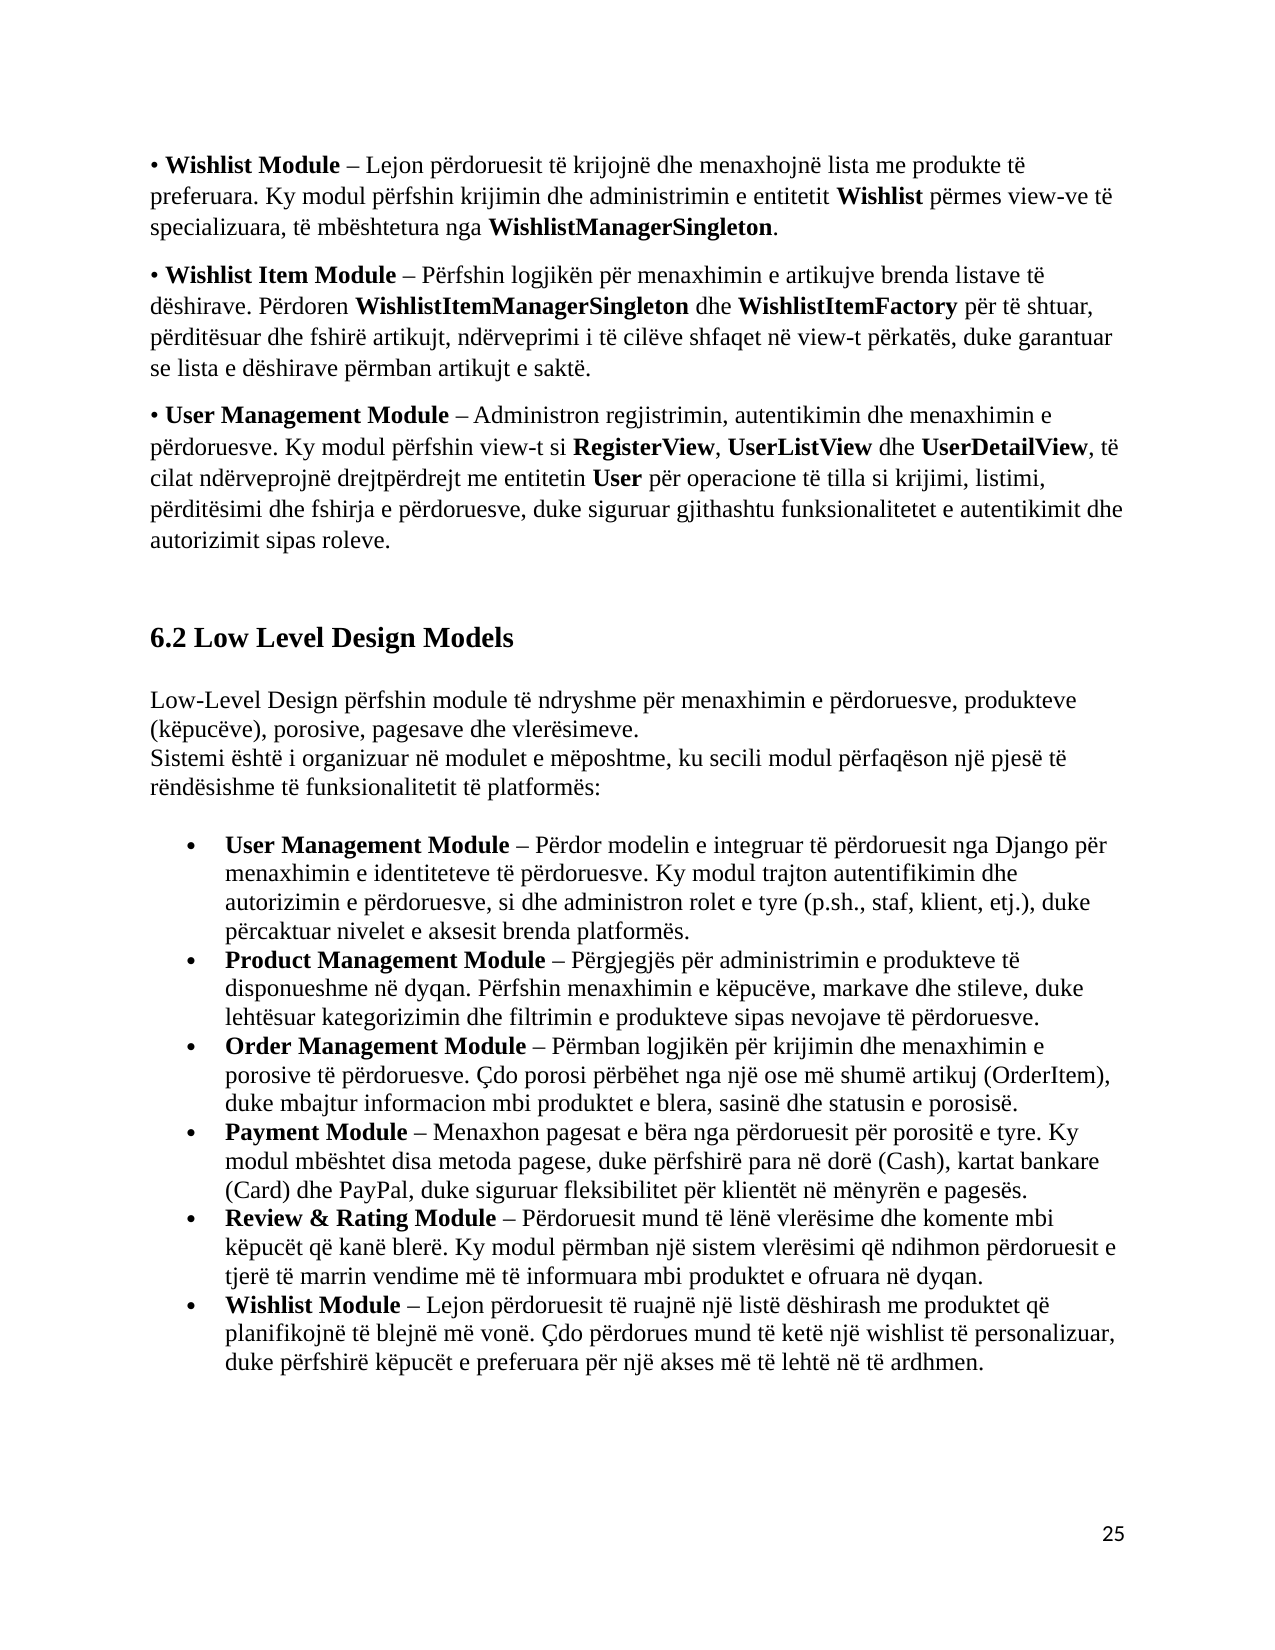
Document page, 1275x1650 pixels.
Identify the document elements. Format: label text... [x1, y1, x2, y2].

text • Wishlist Item Module – Përfshin logjikën për menaxhimin e artikujve brenda listave të dëshirave. Përdoren WishlistItemManagerSingleton dhe WishlistItemFactory për të shtuar, përditësuar dhe fshirë artikujt, ndërveprimi i të cilëve shfaqet në view-t përkatës, duke garantuar se lista e dëshirave përmban artikujt e saktë. [150, 260, 1125, 382]
list Wishlist Module – Lejon përdoruesit të ruajnë një listë dëshirash me produktet që planifikojnë të blejnë më vonë. Çdo përdorues mund të ketë një wishlist të personalizuar, duke përfshirë këpucët e preferuara për një akses më të lehtë në të ardhmen. [187, 1290, 1125, 1376]
list Product Management Module – Përgjegjës për administrimin e produkteve të disponueshme në dyqan. Përfshin menaxhimin e këpucëve, markave dhe stileve, duke lehtësuar kategorizimin dhe filtrimin e produkteve sipas nevojave të përdoruesve. [187, 945, 1125, 1031]
list User Management Module – Përdor modelin e integruar të përdoruesit nga Django për menaxhimin e identiteteve të përdoruesve. Ky modul trajton autentifikimin dhe autorizimin e përdoruesve, si dhe administron rolet e tyre (p.sh., staf, klient, etj.), duke përcaktuar nivelet e aksesit brenda platformës. [187, 830, 1125, 945]
list Payment Module – Menaxhon pagesat e bëra nga përdoruesit për porositë e tyre. Ky modul mbështet disa metoda pagese, duke përfshirë para në dorë (Cash), kartat bankare (Card) dhe PayPal, duke siguruar fleksibilitet për klientët në mënyrën e pagesës. [187, 1117, 1125, 1203]
text • User Management Module – Administron regjistrimin, autentikimin dhe menaxhimin e përdoruesve. Ky modul përfshin view-t si RegisterView, UserListView dhe UserDetailView, të cilat ndërveprojnë drejtpërdrejt me entitetin User për operacione të tilla si krijimi, listimi, përditësimi dhe fshirja e përdoruesve, duke siguruar gjithashtu funksionalitetet e autentikimit dhe autorizimit sipas roleve. [150, 401, 1125, 553]
list Order Management Module – Përmban logjikën për krijimin dhe menaxhimin e porosive të përdoruesve. Çdo porosi përbëhet nga një ose më shumë artikuj (OrderItem), duke mbajtur informacion mbi produktet e blera, sasinë dhe statusin e porosisë. [187, 1031, 1125, 1117]
subtitle 6.2 Low Level Design Models [150, 620, 1125, 654]
text Low-Level Design përfshin module të ndryshme për menaxhimin e përdoruesve, produkteve (këpucëve), porosive, pagesave dhe vlerësimeve. Sistemi është i organizuar në modulet e mëposhtme, ku secili modul përfaqëson një pjesë të rëndësishme të funksionalitetit të platformës: [150, 686, 1125, 801]
list Review & Rating Module – Përdoruesit mund të lënë vlerësime dhe komente mbi këpucët që kanë blerë. Ky modul përmban një sistem vlerësimi që ndihmon përdoruesit e tjerë të marrin vendime më të informuara mbi produktet e ofruara në dyqan. [187, 1203, 1125, 1290]
